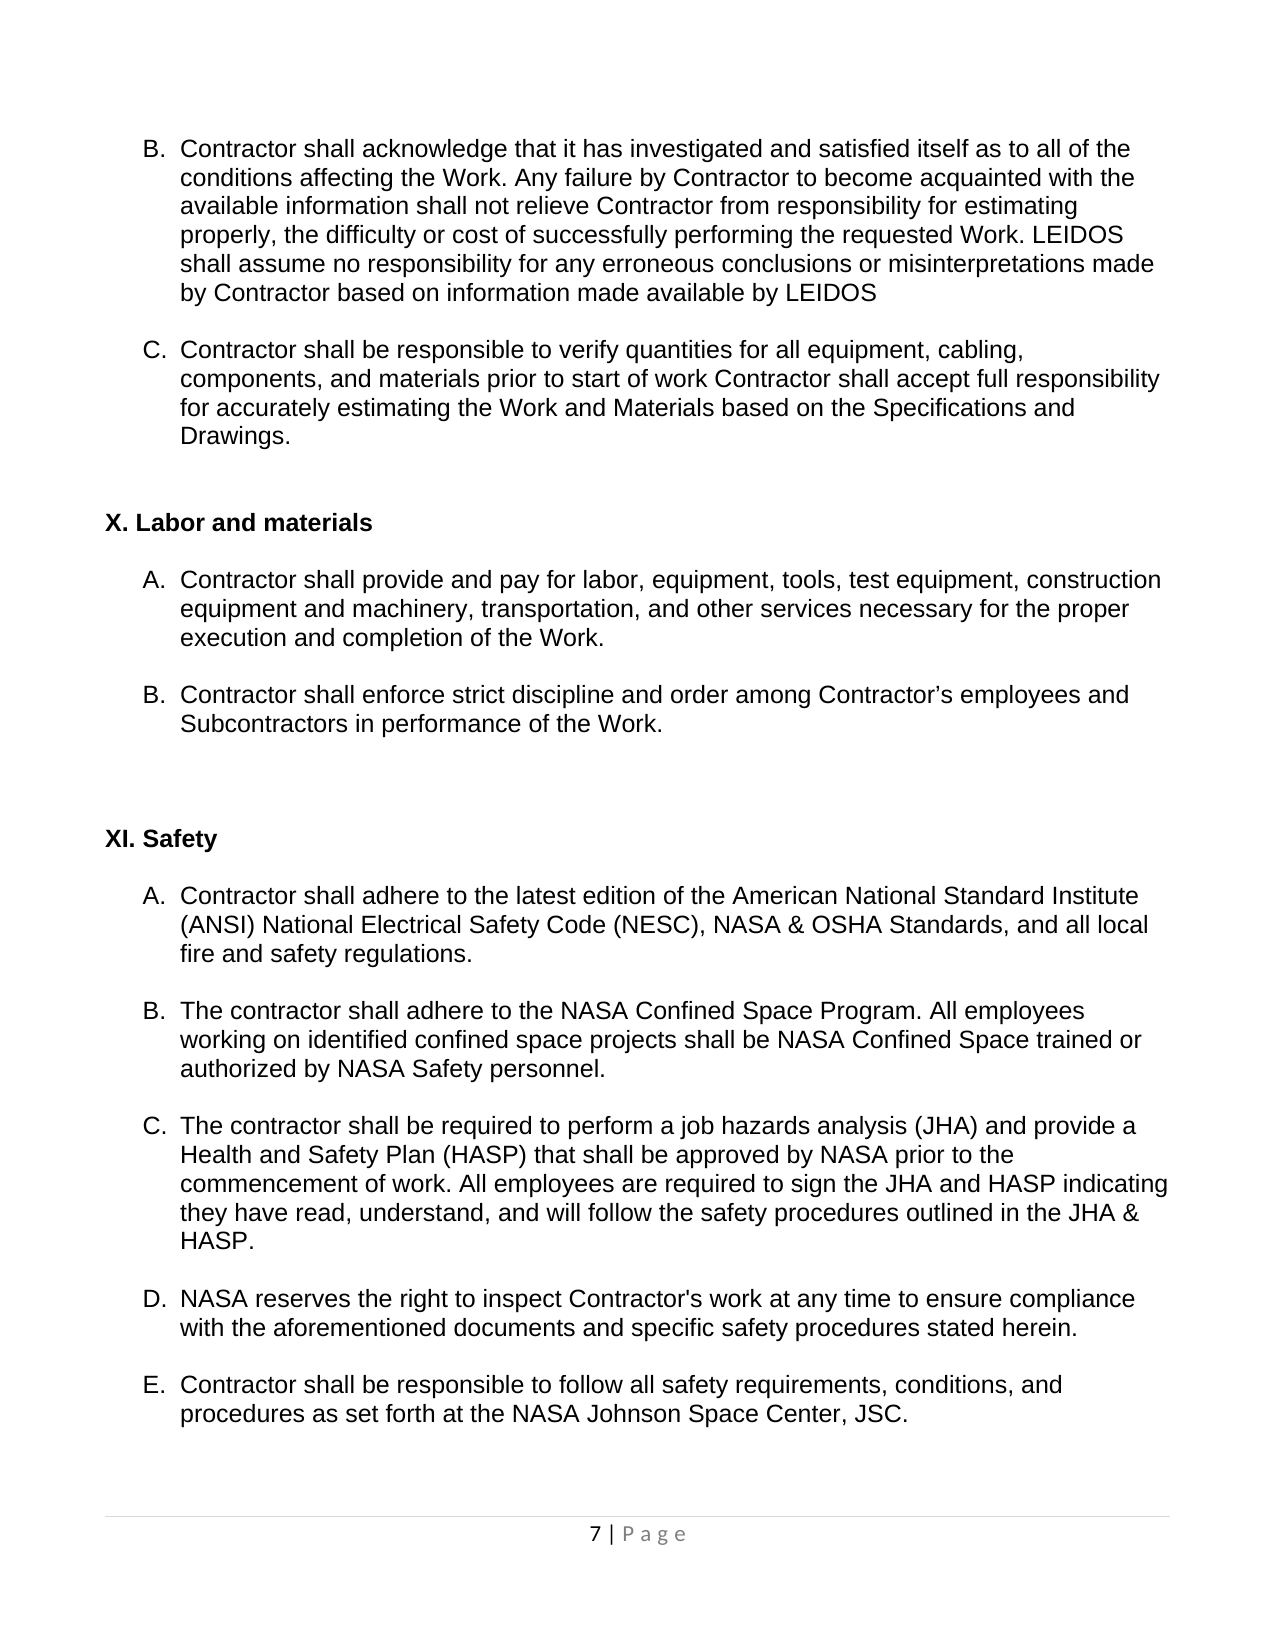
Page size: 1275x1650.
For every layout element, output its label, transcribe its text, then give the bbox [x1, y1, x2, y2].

list Contractor shall enforce strict discipline and order among Contractor’s employees and Subcontractors in performance of the Work. [142, 680, 1170, 737]
list Contractor shall be responsible to follow all safety requirements, conditions, and procedures as set forth at the NASA Johnson Space Center, JSC. [142, 1370, 1170, 1427]
list The contractor shall be required to perform a job hazards analysis (JHA) and provide a Health and Safety Plan (HASP) that shall be approved by NASA prior to the commencement of work. All employees are required to sign the JHA and HASP indicating they have read, understand, and will follow the safety procedures outlined in the JHA & HASP. [142, 1111, 1170, 1255]
list The contractor shall adhere to the NASA Confined Space Program. All employees working on identified confined space projects shall be NASA Confined Space trained or authorized by NASA Safety personnel. [142, 996, 1170, 1082]
text X. Labor and materials [105, 507, 1170, 536]
text XI. Safety [105, 824, 1170, 852]
list Contractor shall be responsible to verify quantities for all equipment, cabling, components, and materials prior to start of work Contractor shall accept full responsibility for accurately estimating the Work and Materials based on the Specifications and Drawings. [142, 335, 1170, 450]
list Contractor shall provide and pay for labor, equipment, tools, test equipment, construction equipment and machinery, transportation, and other services necessary for the proper execution and completion of the Work. [142, 565, 1170, 651]
list Contractor shall adhere to the latest edition of the American National Standard Institute (ANSI) National Electrical Safety Code (NESC), NASA & OSHA Standards, and all local fire and safety regulations. [142, 881, 1170, 967]
list NASA reserves the right to inspect Contractor's work at any time to ensure compliance with the aforementioned documents and specific safety procedures stated herein. [142, 1284, 1170, 1341]
list Contractor shall acknowledge that it has investigated and satisfied itself as to all of the conditions affecting the Work. Any failure by Contractor to become acquainted with the available information shall not relieve Contractor from responsibility for estimating properly, the difficulty or cost of successfully performing the requested Work. LEIDOS shall assume no responsibility for any erroneous conclusions or misinterpretations made by Contractor based on information made available by LEIDOS [142, 134, 1170, 306]
